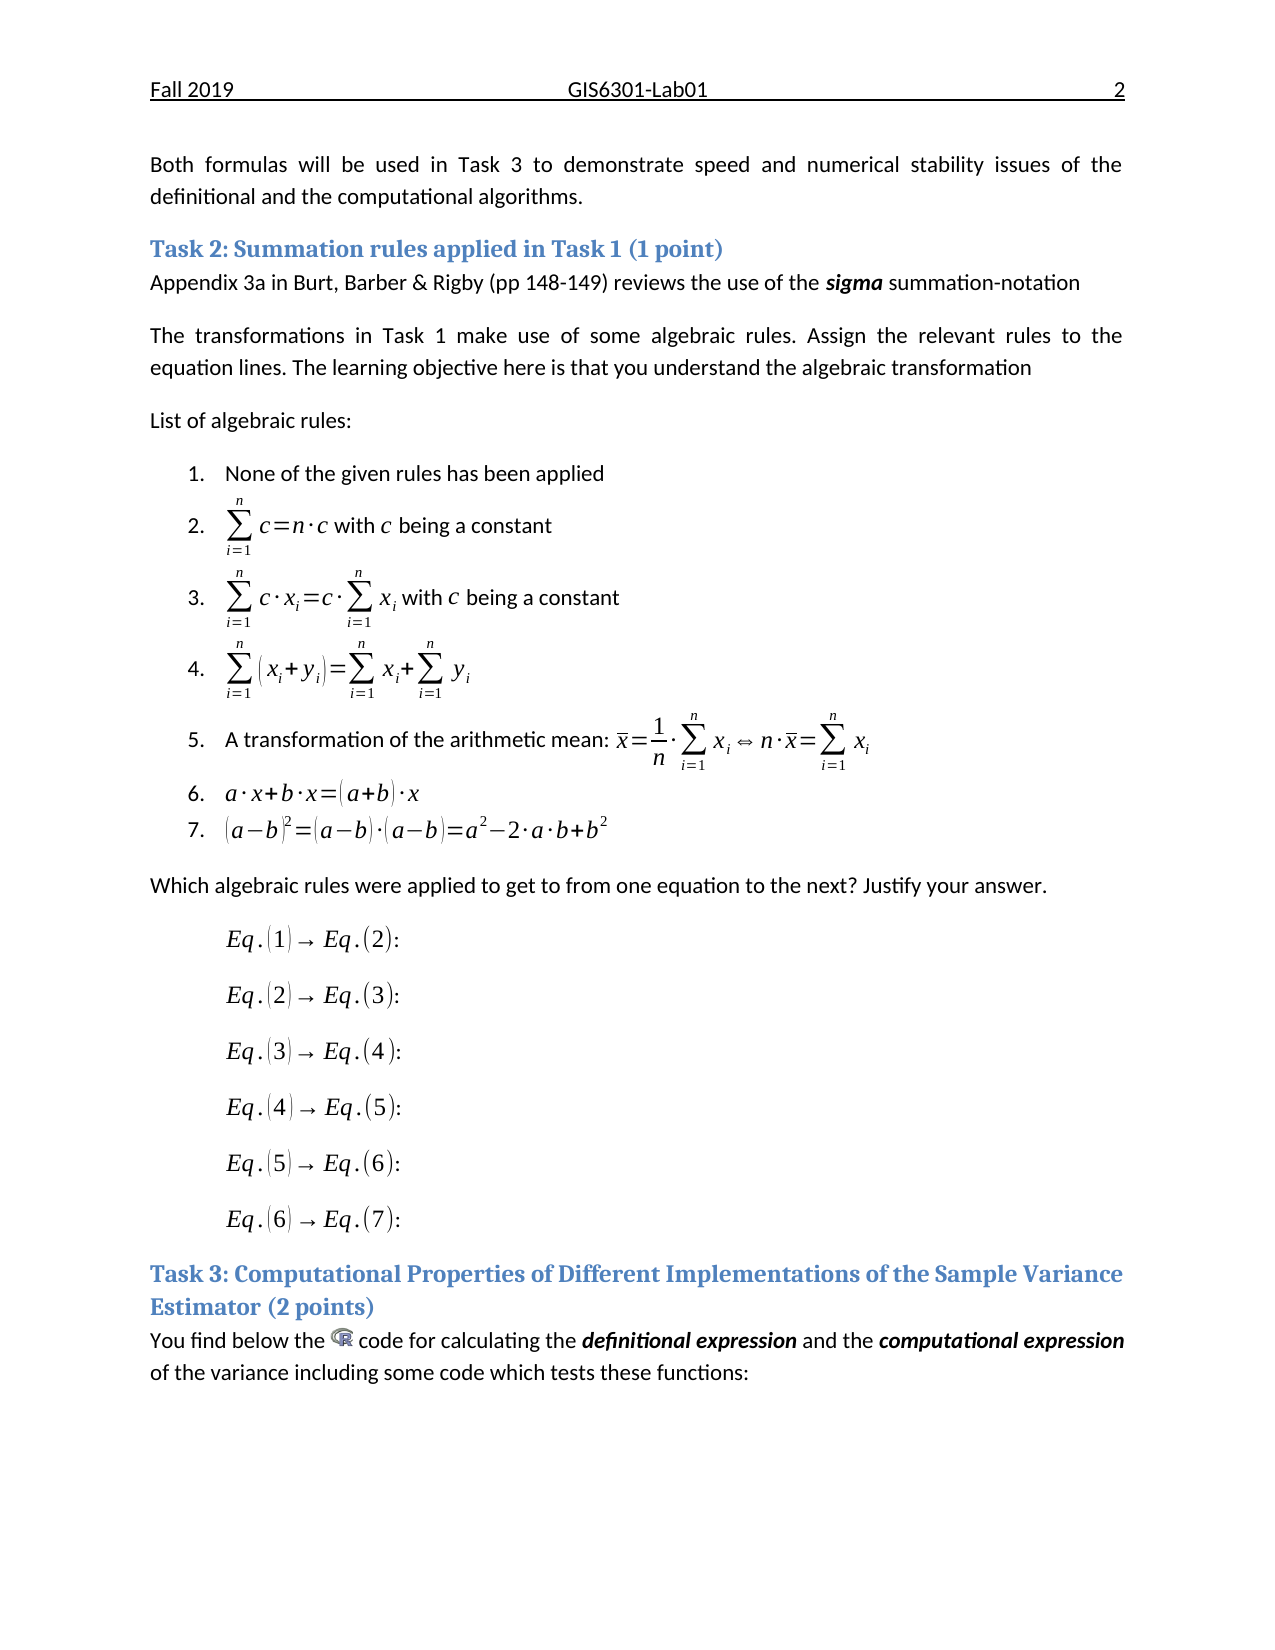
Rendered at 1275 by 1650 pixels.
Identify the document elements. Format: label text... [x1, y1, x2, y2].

subtitle Task 2: Summation rules applied in Task 1 (1 point) [150, 235, 1125, 264]
text The transformations in Task 1 make use of some algebraic rules. Assign the relevant rules to the equation lines. The learning objective here is that you understand the algebraic transformation [150, 321, 1125, 381]
text : [225, 1092, 1125, 1123]
list with being a constant [187, 563, 1125, 630]
list None of the given rules has been applied [187, 459, 1125, 487]
text : [225, 1036, 1125, 1067]
text You find below the code for calculating the definitional expression and the computational expression of the variance including some code which tests these functions: [150, 1326, 1125, 1386]
text Appendix 3a in Burt, Barber & Rigby (pp 148-149) reviews the use of the sigma summation-notation [150, 268, 1125, 296]
text : [225, 980, 1125, 1011]
text : [225, 1204, 1125, 1234]
text Both formulas will be used in Task 3 to demonstrate speed and numerical stability issues of the definitional and the computational algorithms. [150, 150, 1125, 210]
text : [225, 1148, 1125, 1179]
list A transformation of the arithmetic mean: [187, 706, 1125, 773]
text : [225, 924, 1125, 955]
list with being a constant [187, 492, 1125, 559]
subtitle Task 3: Computational Properties of Different Implementations of the Sample Variance Estimator (2 points) [150, 1259, 1125, 1321]
text Which algebraic rules were applied to get to from one equation to the next? Justify your answer. [150, 871, 1125, 899]
picture [330, 1325, 353, 1349]
text List of algebraic rules: [150, 406, 1125, 434]
